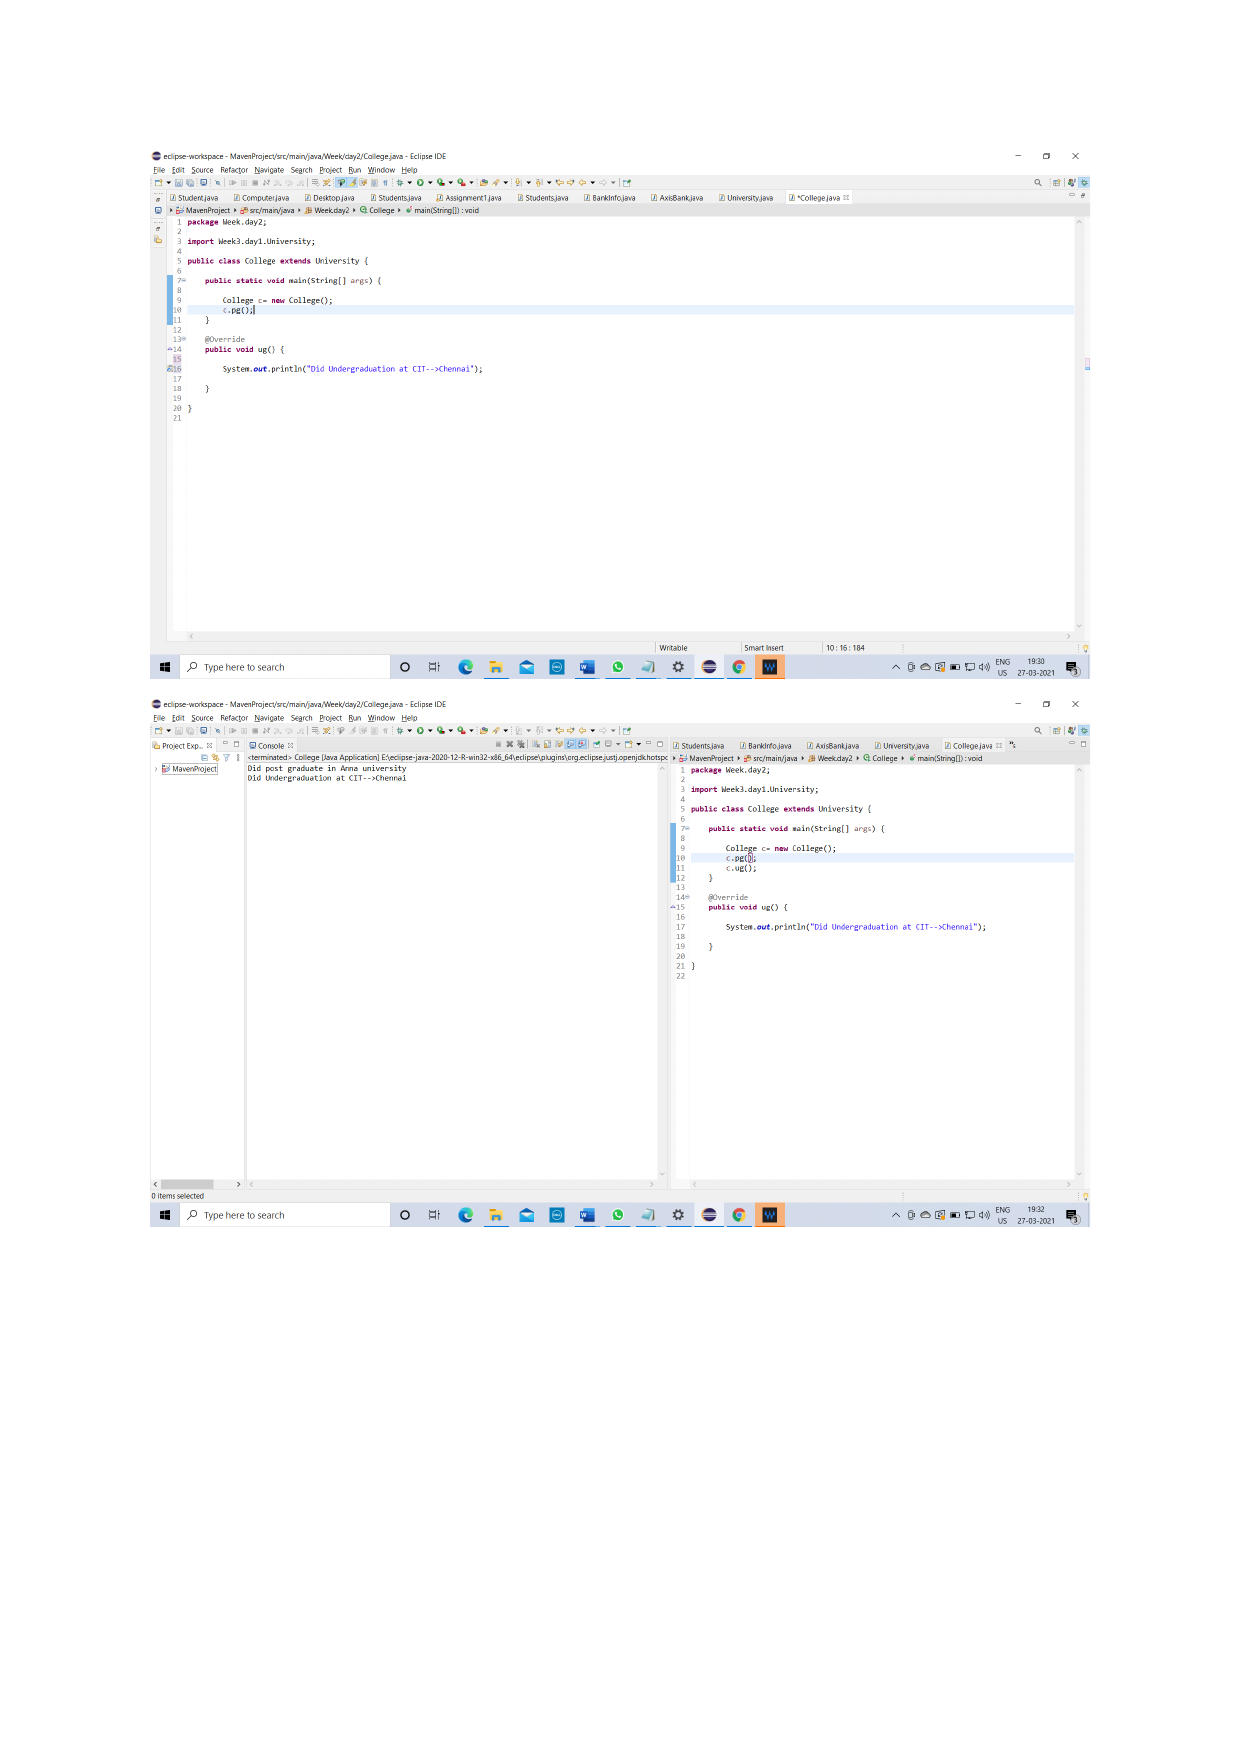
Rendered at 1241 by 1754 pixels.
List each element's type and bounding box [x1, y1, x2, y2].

picture [150, 150, 1091, 679]
picture [150, 697, 1091, 1227]
